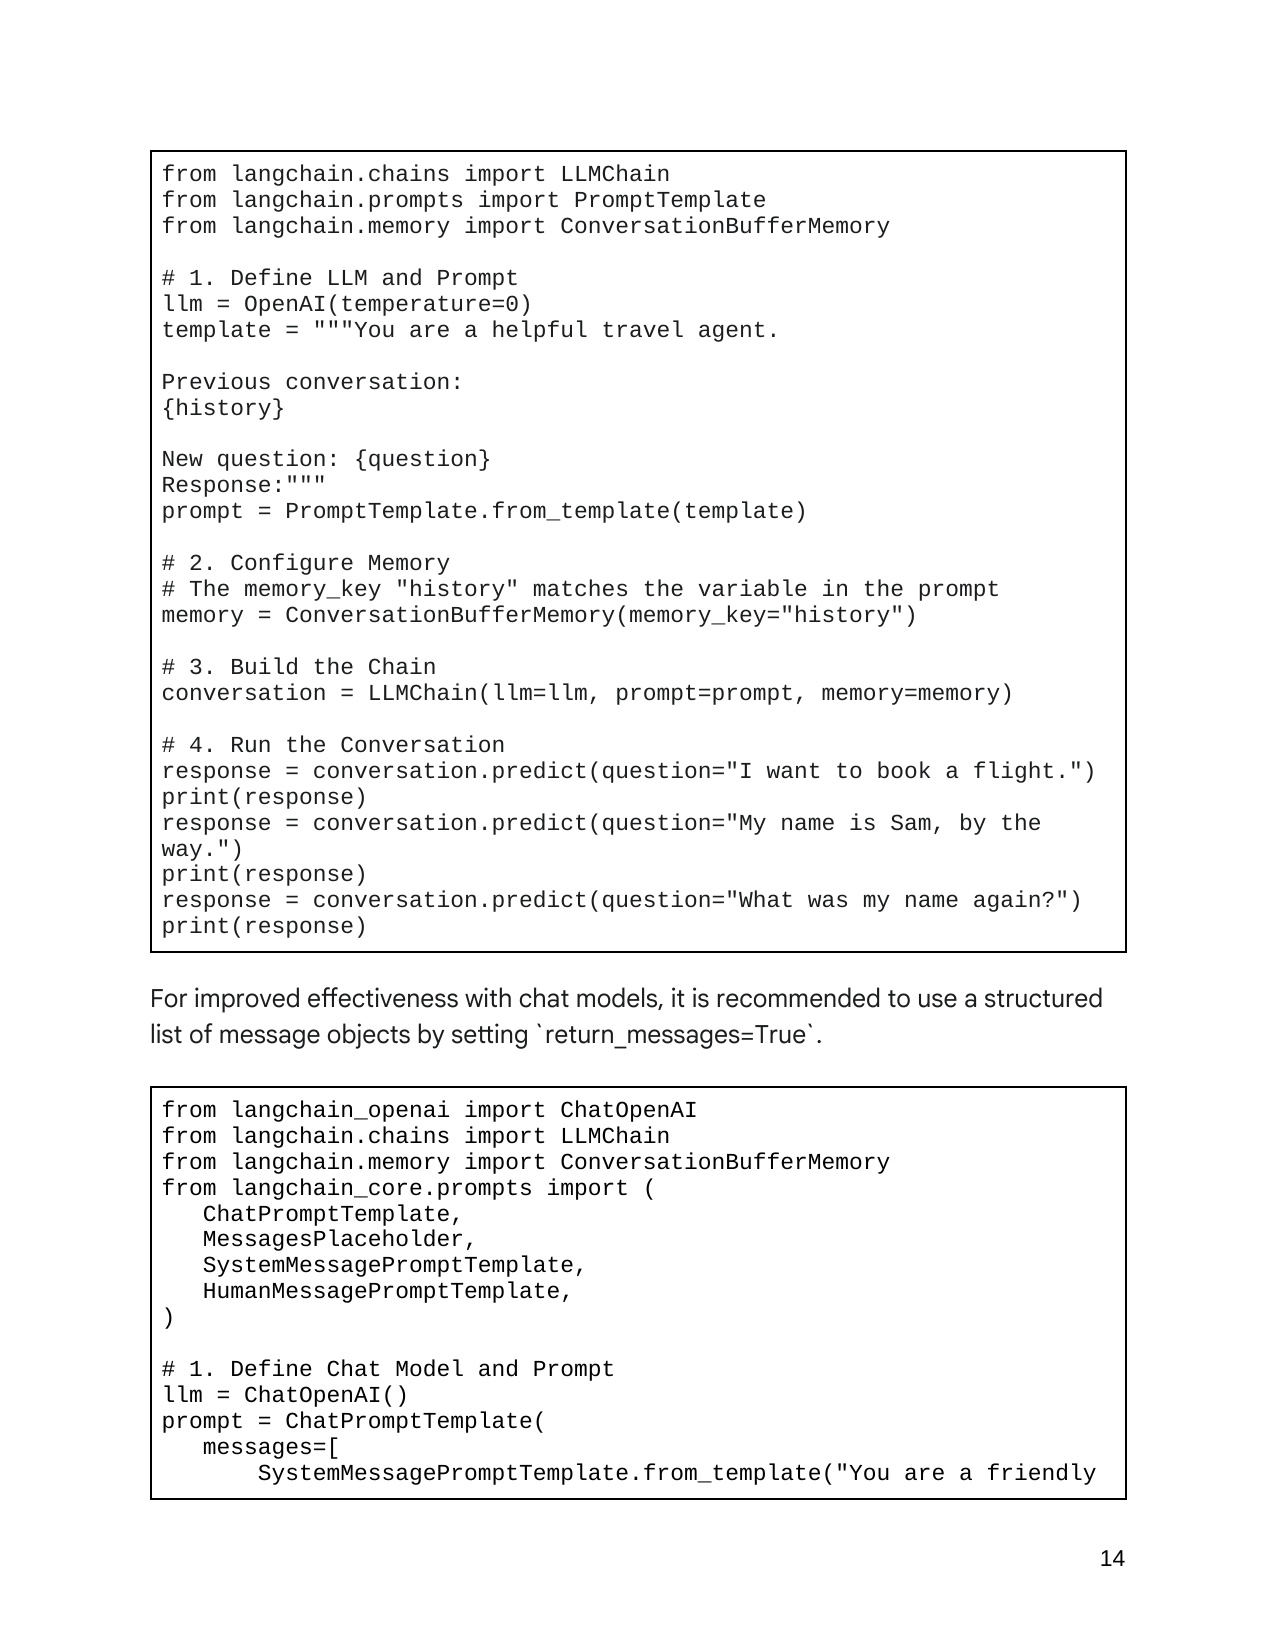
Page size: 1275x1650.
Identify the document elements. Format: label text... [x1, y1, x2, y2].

text For improved effectiveness with chat models, it is recommended to use a structured list of message objects by setting `return_messages=True`. [150, 983, 1125, 1051]
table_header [152, 1088, 1125, 1498]
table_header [152, 152, 1125, 951]
